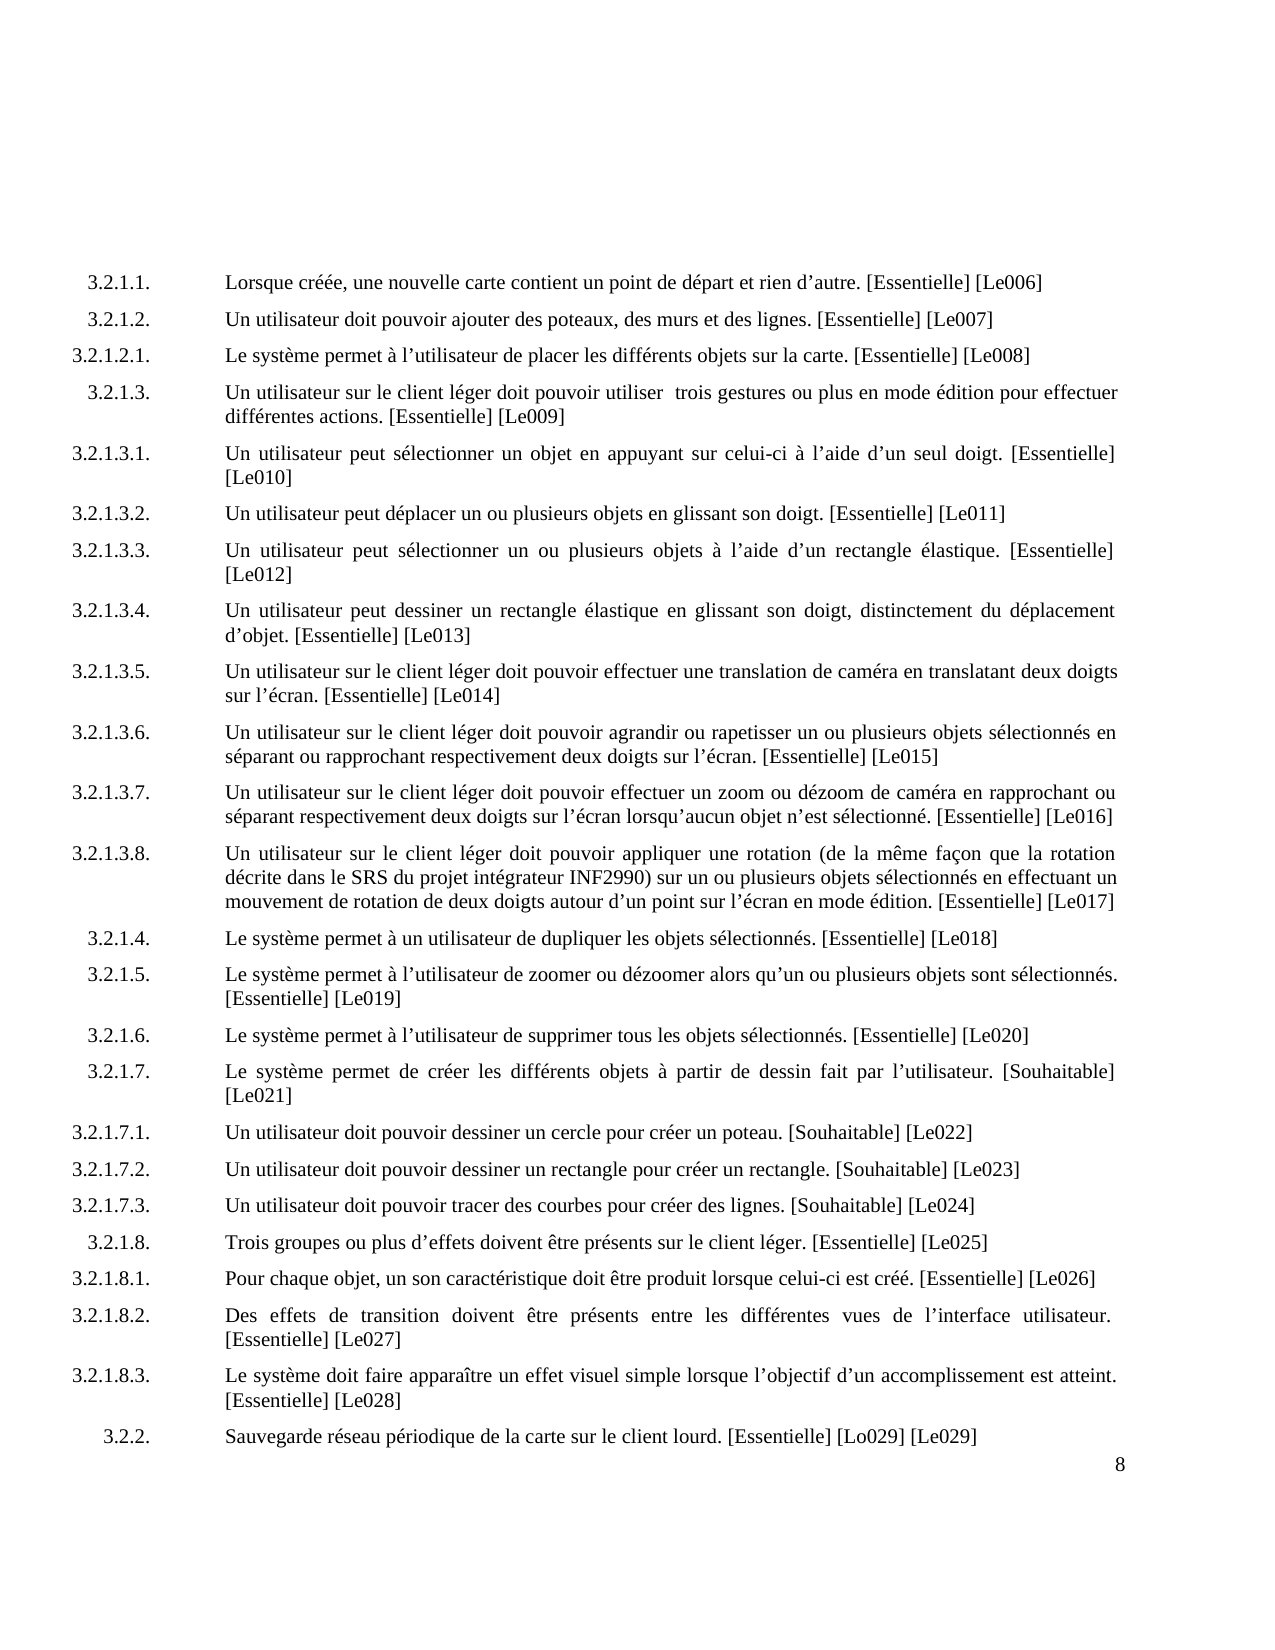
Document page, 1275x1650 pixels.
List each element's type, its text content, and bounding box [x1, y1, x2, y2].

list Des effets de transition doivent être présents entre les différentes vues de l’interface utilisateur. [Essentielle] [Le027] [150, 1303, 1125, 1351]
list Pour chaque objet, un son caractéristique doit être produit lorsque celui-ci est créé. [Essentielle] [Le026] [150, 1266, 1125, 1290]
list Un utilisateur sur le client léger doit pouvoir appliquer une rotation (de la même façon que la rotation décrite dans le SRS du projet intégrateur INF2990) sur un ou plusieurs objets sélectionnés en effectuant un mouvement de rotation de deux doigts autour d’un point sur l’écran en mode édition. [Essentielle] [Le017] [150, 841, 1125, 913]
list Un utilisateur doit pouvoir tracer des courbes pour créer des lignes. [Souhaitable] [Le024] [150, 1193, 1125, 1217]
list Un utilisateur sur le client léger doit pouvoir utiliser trois gestures ou plus en mode édition pour effectuer différentes actions. [Essentielle] [Le009] [150, 380, 1125, 428]
list Un utilisateur sur le client léger doit pouvoir effectuer un zoom ou dézoom de caméra en rapprochant ou séparant respectivement deux doigts sur l’écran lorsqu’aucun objet n’est sélectionné. [Essentielle] [Le016] [150, 780, 1125, 828]
list Un utilisateur peut sélectionner un objet en appuyant sur celui-ci à l’aide d’un seul doigt. [Essentielle] [Le010] [150, 441, 1125, 489]
list Un utilisateur peut sélectionner un ou plusieurs objets à l’aide d’un rectangle élastique. [Essentielle] [Le012] [150, 538, 1125, 586]
list Un utilisateur doit pouvoir ajouter des poteaux, des murs et des lignes. [Essentielle] [Le007] [150, 307, 1125, 331]
list Le système permet de créer les différents objets à partir de dessin fait par l’utilisateur. [Souhaitable] [Le021] [150, 1059, 1125, 1107]
list Un utilisateur peut déplacer un ou plusieurs objets en glissant son doigt. [Essentielle] [Le011] [150, 501, 1125, 525]
list Trois groupes ou plus d’effets doivent être présents sur le client léger. [Essentielle] [Le025] [150, 1230, 1125, 1254]
list Un utilisateur doit pouvoir dessiner un rectangle pour créer un rectangle. [Souhaitable] [Le023] [150, 1157, 1125, 1181]
list Le système permet à l’utilisateur de placer les différents objets sur la carte. [Essentielle] [Le008] [150, 343, 1125, 367]
list Un utilisateur sur le client léger doit pouvoir effectuer une translation de caméra en translatant deux doigts sur l’écran. [Essentielle] [Le014] [150, 659, 1125, 707]
list Le système permet à l’utilisateur de zoomer ou dézoomer alors qu’un ou plusieurs objets sont sélectionnés. [Essentielle] [Le019] [150, 962, 1125, 1010]
list Le système doit faire apparaître un effet visuel simple lorsque l’objectif d’un accomplissement est atteint. [Essentielle] [Le028] [150, 1363, 1125, 1412]
list Sauvegarde réseau périodique de la carte sur le client lourd. [Essentielle] [Lo029] [Le029] [150, 1424, 1125, 1448]
list Le système permet à l’utilisateur de supprimer tous les objets sélectionnés. [Essentielle] [Le020] [150, 1023, 1125, 1047]
list Un utilisateur doit pouvoir dessiner un cercle pour créer un poteau. [Souhaitable] [Le022] [150, 1120, 1125, 1144]
list Un utilisateur peut dessiner un rectangle élastique en glissant son doigt, distinctement du déplacement d’objet. [Essentielle] [Le013] [150, 598, 1125, 647]
list Lorsque créée, une nouvelle carte contient un point de départ et rien d’autre. [Essentielle] [Le006] [150, 270, 1125, 294]
list Un utilisateur sur le client léger doit pouvoir agrandir ou rapetisser un ou plusieurs objets sélectionnés en séparant ou rapprochant respectivement deux doigts sur l’écran. [Essentielle] [Le015] [150, 720, 1125, 768]
list Le système permet à un utilisateur de dupliquer les objets sélectionnés. [Essentielle] [Le018] [150, 926, 1125, 950]
